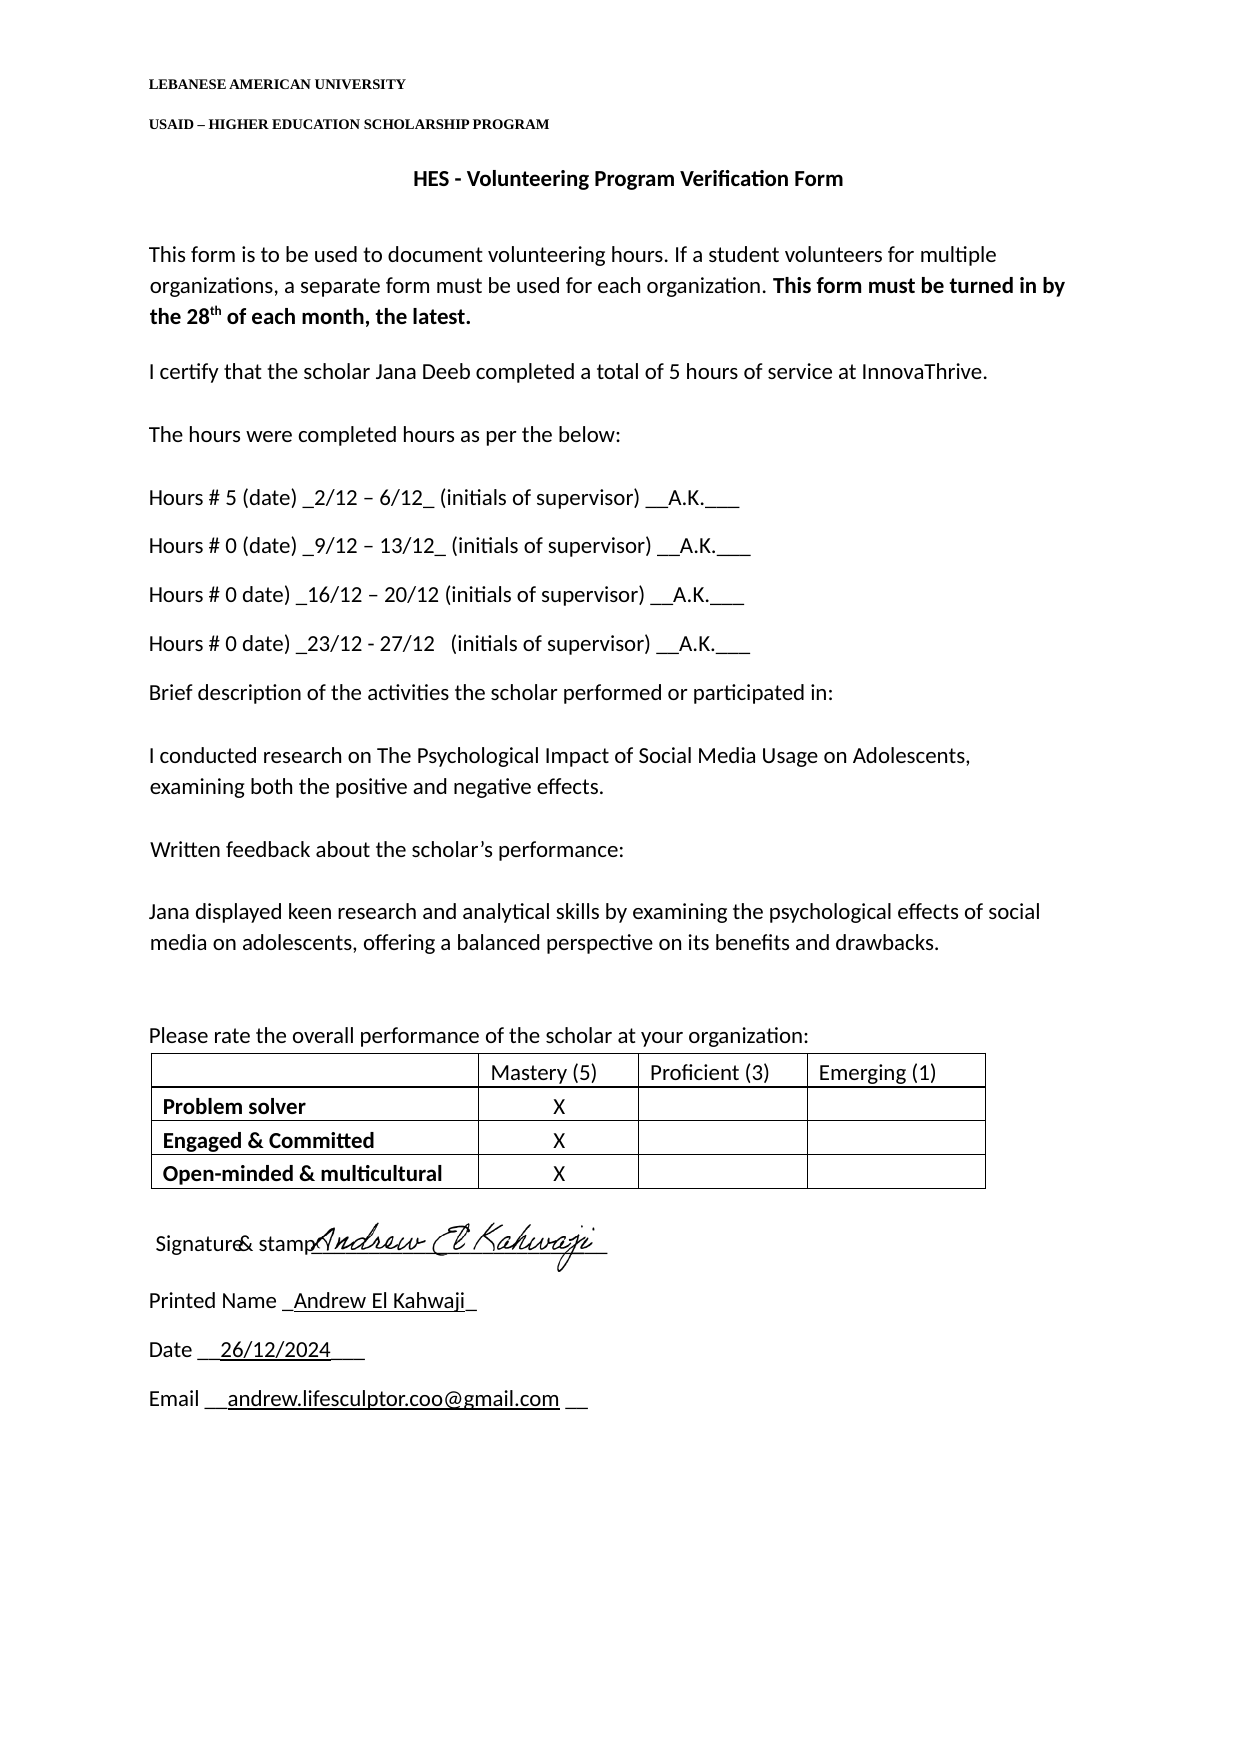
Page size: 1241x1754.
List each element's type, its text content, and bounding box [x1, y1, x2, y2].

table_cell [808, 1121, 985, 1154]
text This form is to be used to document volunteering hours. If a student volunteers for multiple organizations, a separate form must be used for each organization. This form must be turned in by the 28th of each month, the latest. [148, 240, 1072, 331]
table_cell Engaged & Committed [152, 1121, 478, 1154]
text Jana displayed keen research and analytical skills by examining the psychological effects of social media on adolescents, offering a balanced perspective on its benefits and drawbacks. [148, 897, 1072, 987]
table_cell Open-minded & multicultural [152, 1155, 478, 1188]
table_cell X [479, 1155, 638, 1188]
table_cell X [479, 1088, 638, 1120]
text The hours were completed hours as per the below: [148, 420, 1072, 448]
text LEBANESE AMERICAN UNIVERSITY [148, 76, 1072, 92]
text Brief description of the activities the scholar performed or participated in: [148, 678, 1072, 706]
text Printed Name _Andrew El Kahwaji_ [148, 1286, 1072, 1314]
table_cell [639, 1088, 807, 1120]
text Written feedback about the scholar’s performance: [150, 835, 1072, 863]
text Hours # 0 date) _16/12 – 20/12 (initials of supervisor) __A.K.___ [148, 580, 1072, 608]
table_header Proficient (3) [639, 1054, 807, 1086]
text Hours # 5 (date) _2/12 – 6/12_ (initials of supervisor) __A.K.___ [148, 483, 1072, 511]
table_header [152, 1054, 478, 1086]
text Please rate the overall performance of the scholar at your organization: [148, 1022, 1072, 1049]
text I conducted research on The Psychological Impact of Social Media Usage on Adolescents, examining both the positive and negative effects. [148, 741, 1072, 800]
table_cell Problem solver [152, 1088, 478, 1120]
table_header Mastery (5) [479, 1054, 638, 1086]
table_cell [808, 1088, 985, 1120]
text HES - Volunteering Program Verification Form [185, 164, 1072, 192]
table_cell [639, 1155, 807, 1188]
table_cell [808, 1155, 985, 1188]
text Date __26/12/2024___ [148, 1335, 1072, 1363]
picture [308, 1188, 597, 1284]
text Email __andrew.lifesculptor.coo@gmail.com __ [148, 1384, 1072, 1412]
table_header Emerging (1) [808, 1054, 985, 1086]
text Hours # 0 date) _23/12 - 27/12 (initials of supervisor) __A.K.___ [148, 629, 1072, 657]
text USAID – HIGHER EDUCATION SCHOLARSHIP PROGRAM [148, 116, 1072, 132]
table_cell [639, 1121, 807, 1154]
table_cell X [479, 1121, 638, 1154]
text Hours # 0 (date) _9/12 – 13/12_ (initials of supervisor) __A.K.___ [148, 531, 1072, 559]
text I certify that the scholar Jana Deeb completed a total of 5 hours of service at InnovaThrive. [148, 357, 1072, 385]
